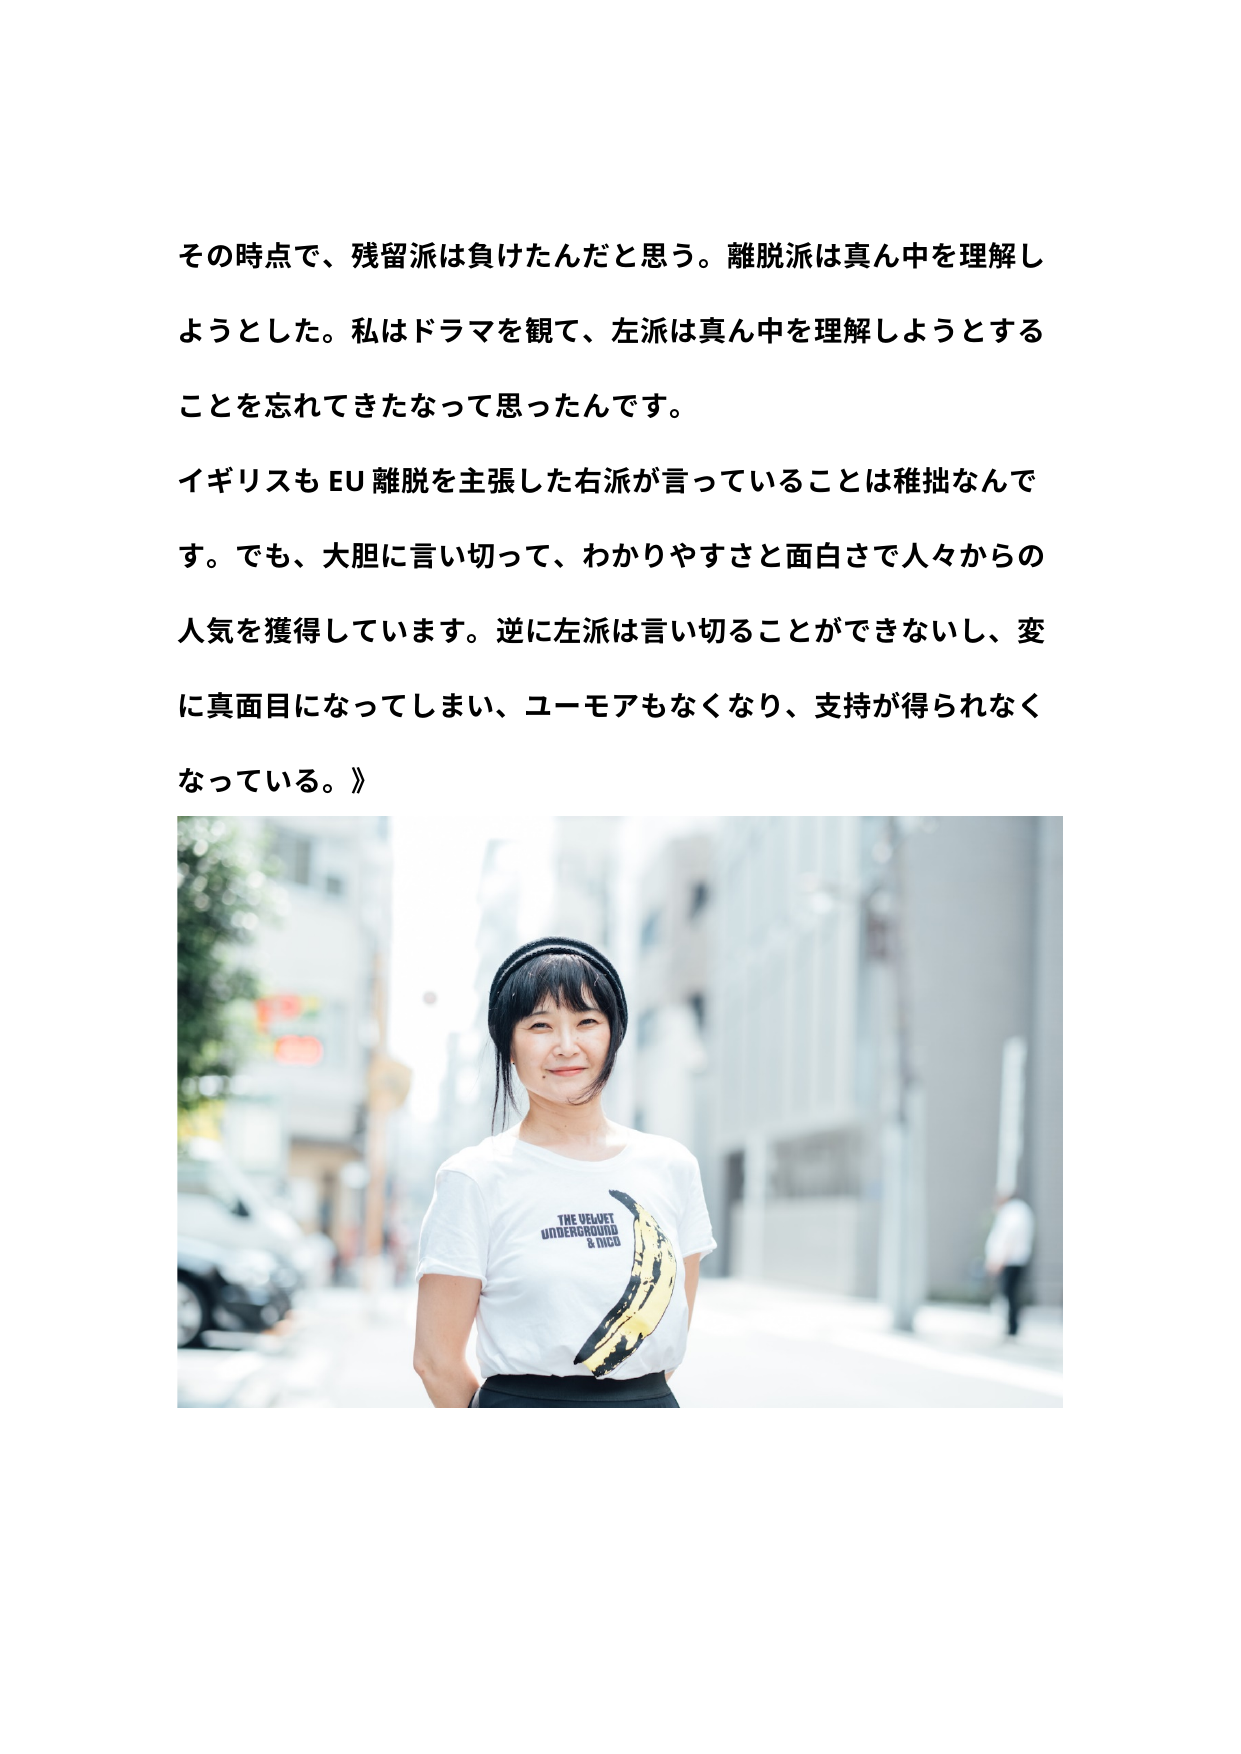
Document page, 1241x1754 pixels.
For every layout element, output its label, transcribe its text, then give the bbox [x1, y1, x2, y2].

text イギリスもEU離脱を主張した右派が言っていることは稚拙なんです。でも、大胆に言い切って、わかりやすさと面白さで人々からの人気を獲得しています。逆に左派は言い切ることができないし、変に真面目になってしまい、ユーモアもなくなり、支持が得られなくなっている。》 [177, 442, 1063, 816]
picture [177, 816, 1063, 1408]
text その時点で、残留派は負けたんだと思う。離脱派は真ん中を理解しようとした。私はドラマを観て、左派は真ん中を理解しようとすることを忘れてきたなって思ったんです。 [177, 217, 1063, 442]
